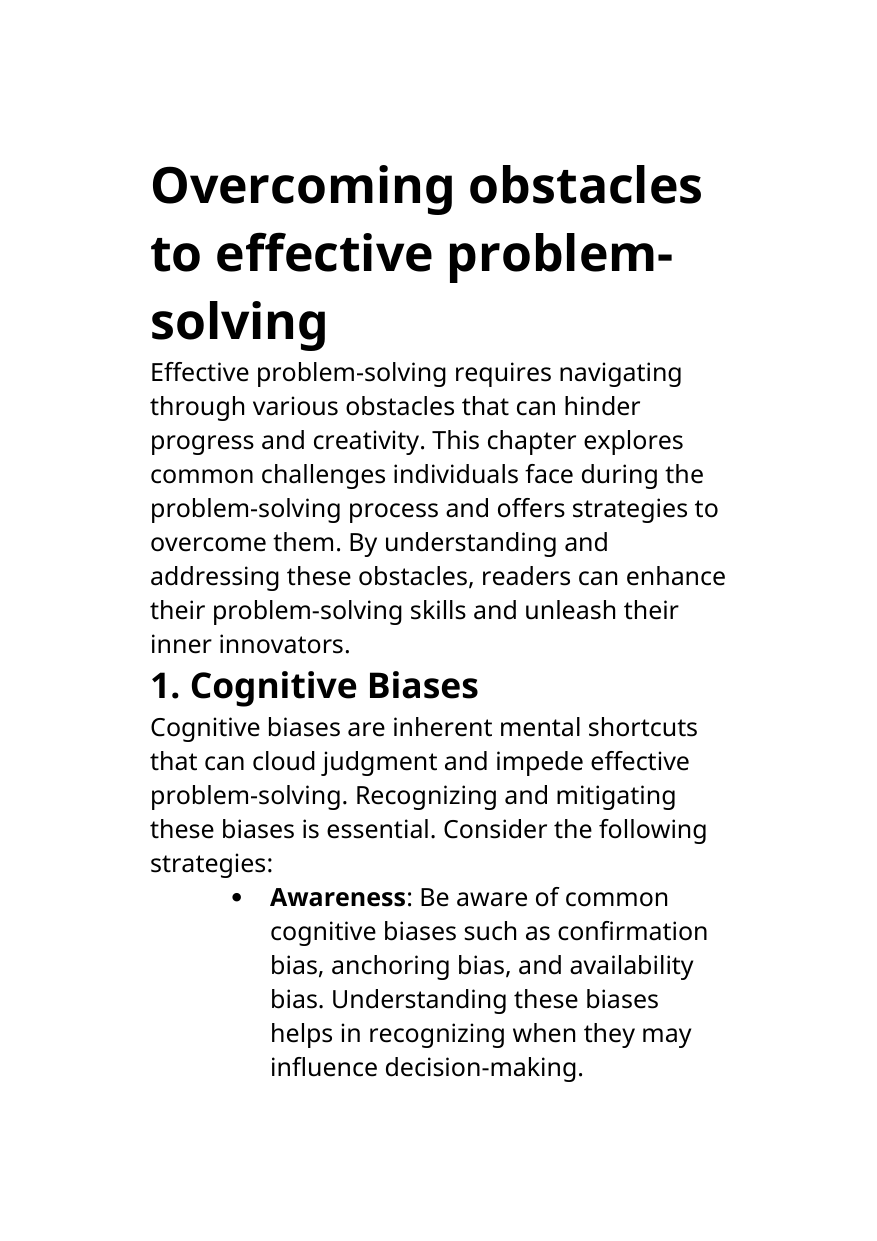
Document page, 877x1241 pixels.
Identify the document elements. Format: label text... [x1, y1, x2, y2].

text Cognitive biases are inherent mental shortcuts that can cloud judgment and impede effective problem-solving. Recognizing and mitigating these biases is essential. Consider the following strategies: [150, 709, 727, 879]
subtitle 1. Cognitive Biases [150, 661, 727, 709]
subtitle Overcoming obstacles to effective problem-solving [150, 150, 727, 354]
text Effective problem-solving requires navigating through various obstacles that can hinder progress and creativity. This chapter explores common challenges individuals face during the problem-solving process and offers strategies to overcome them. By understanding and addressing these obstacles, readers can enhance their problem-solving skills and unleash their inner innovators. [150, 354, 727, 661]
list Awareness: Be aware of common cognitive biases such as confirmation bias, anchoring bias, and availability bias. Understanding these biases helps in recognizing when they may influence decision-making. [232, 879, 727, 1084]
